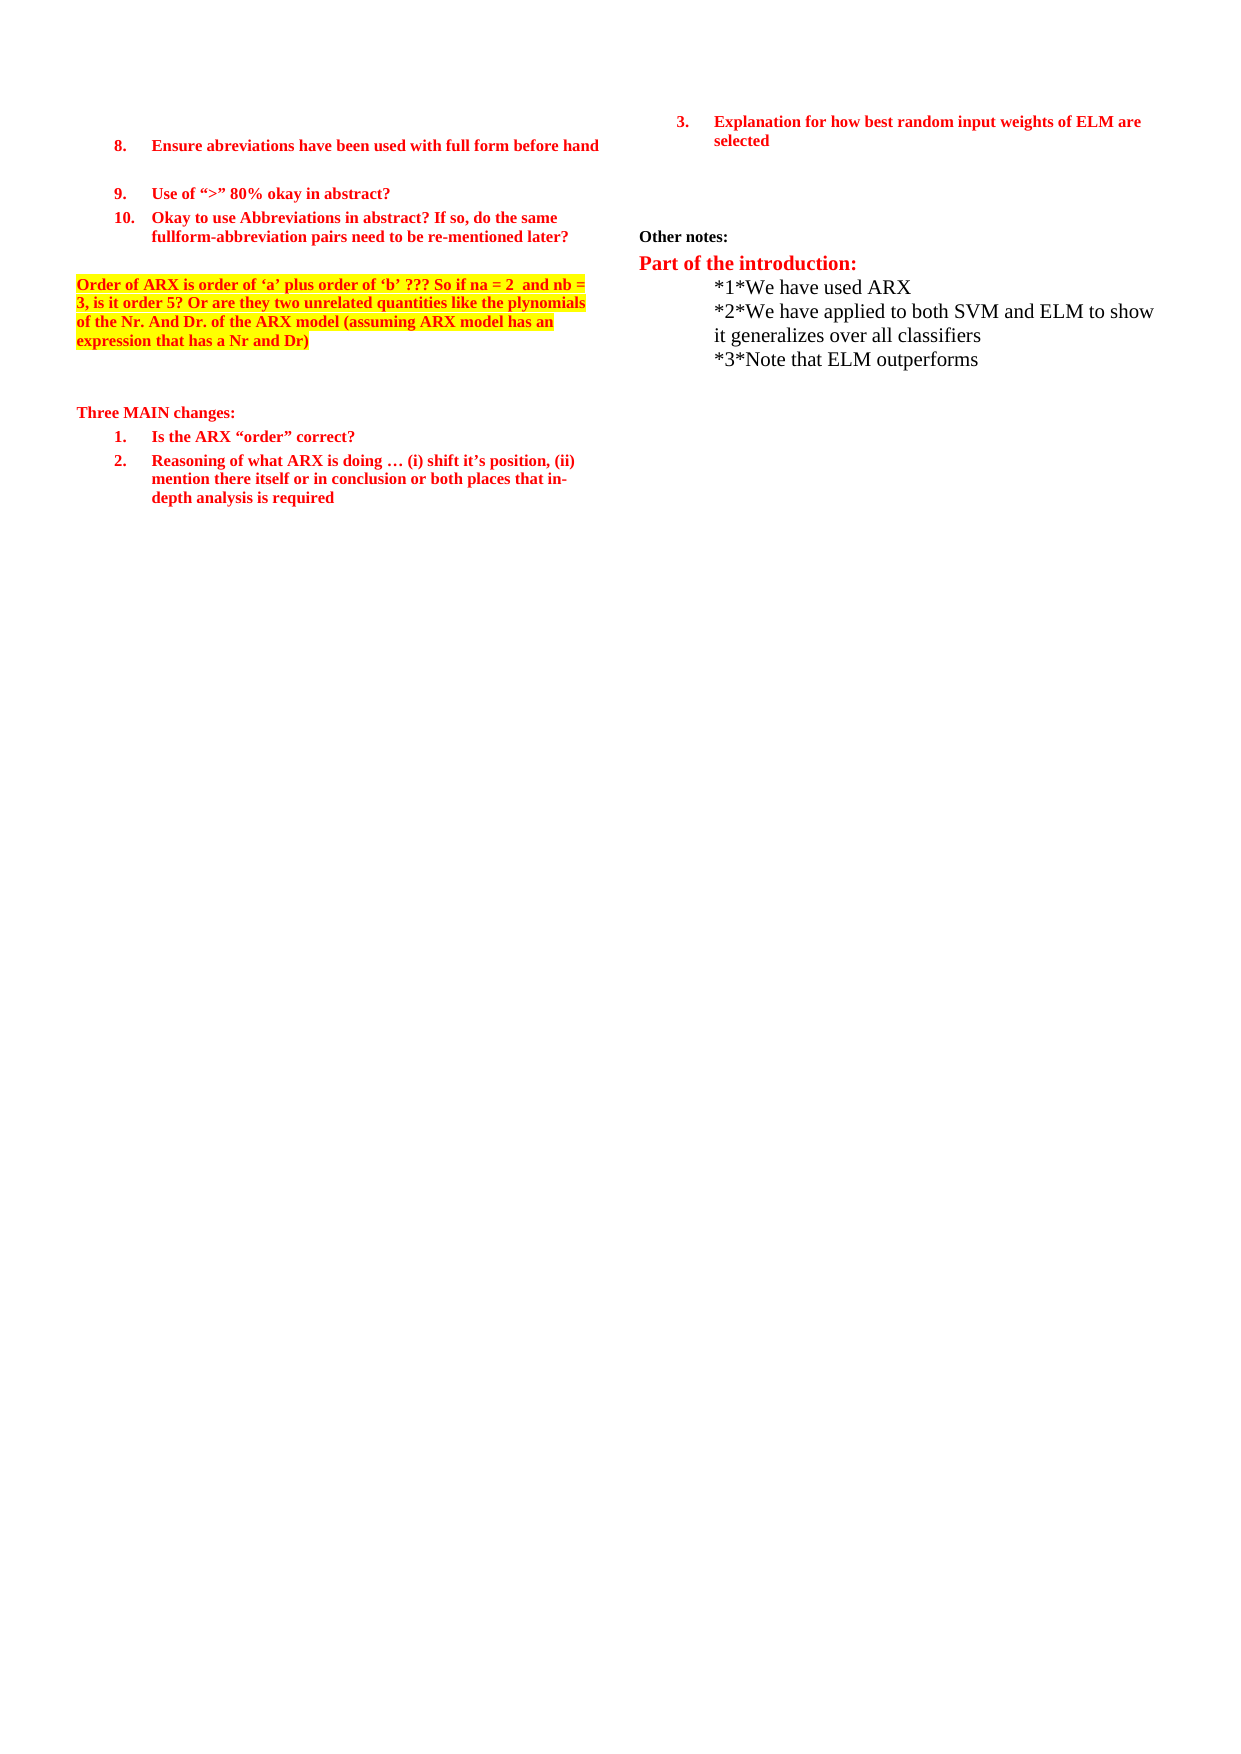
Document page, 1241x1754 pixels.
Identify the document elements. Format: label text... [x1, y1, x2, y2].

text *3*Note that ELM outperforms [714, 347, 1164, 371]
text Other notes: [639, 227, 1164, 246]
list Use of “>” 80% okay in abstract? [114, 184, 601, 203]
text *1*We have used ARX [714, 275, 1164, 299]
text Part of the introduction: [639, 251, 1164, 275]
text Three MAIN changes: [76, 403, 601, 422]
list Okay to use Abbreviations in abstract? If so, do the same fullform-abbreviation pairs need to be re-mentioned later? [114, 208, 601, 246]
text *2*We have applied to both SVM and ELM to show it generalizes over all classifiers [714, 299, 1164, 347]
text Order of ARX is order of ‘a’ plus order of ‘b’ ??? So if na = 2 and nb = 3, is it order 5? Or are they two unrelated quantities like the plynomials of the Nr. And Dr. of the ARX model (assuming ARX model has an expression that has a Nr and Dr) [76, 275, 601, 350]
list Reasoning of what ARX is doing … (i) shift it’s position, (ii) mention there itself or in conclusion or both places that in-depth analysis is required [114, 451, 601, 507]
list Ensure abreviations have been used with full form before hand [114, 136, 601, 155]
list Explanation for how best random input weights of ELM are selected [676, 112, 1164, 150]
list Is the ARX “order” correct? [114, 427, 601, 446]
